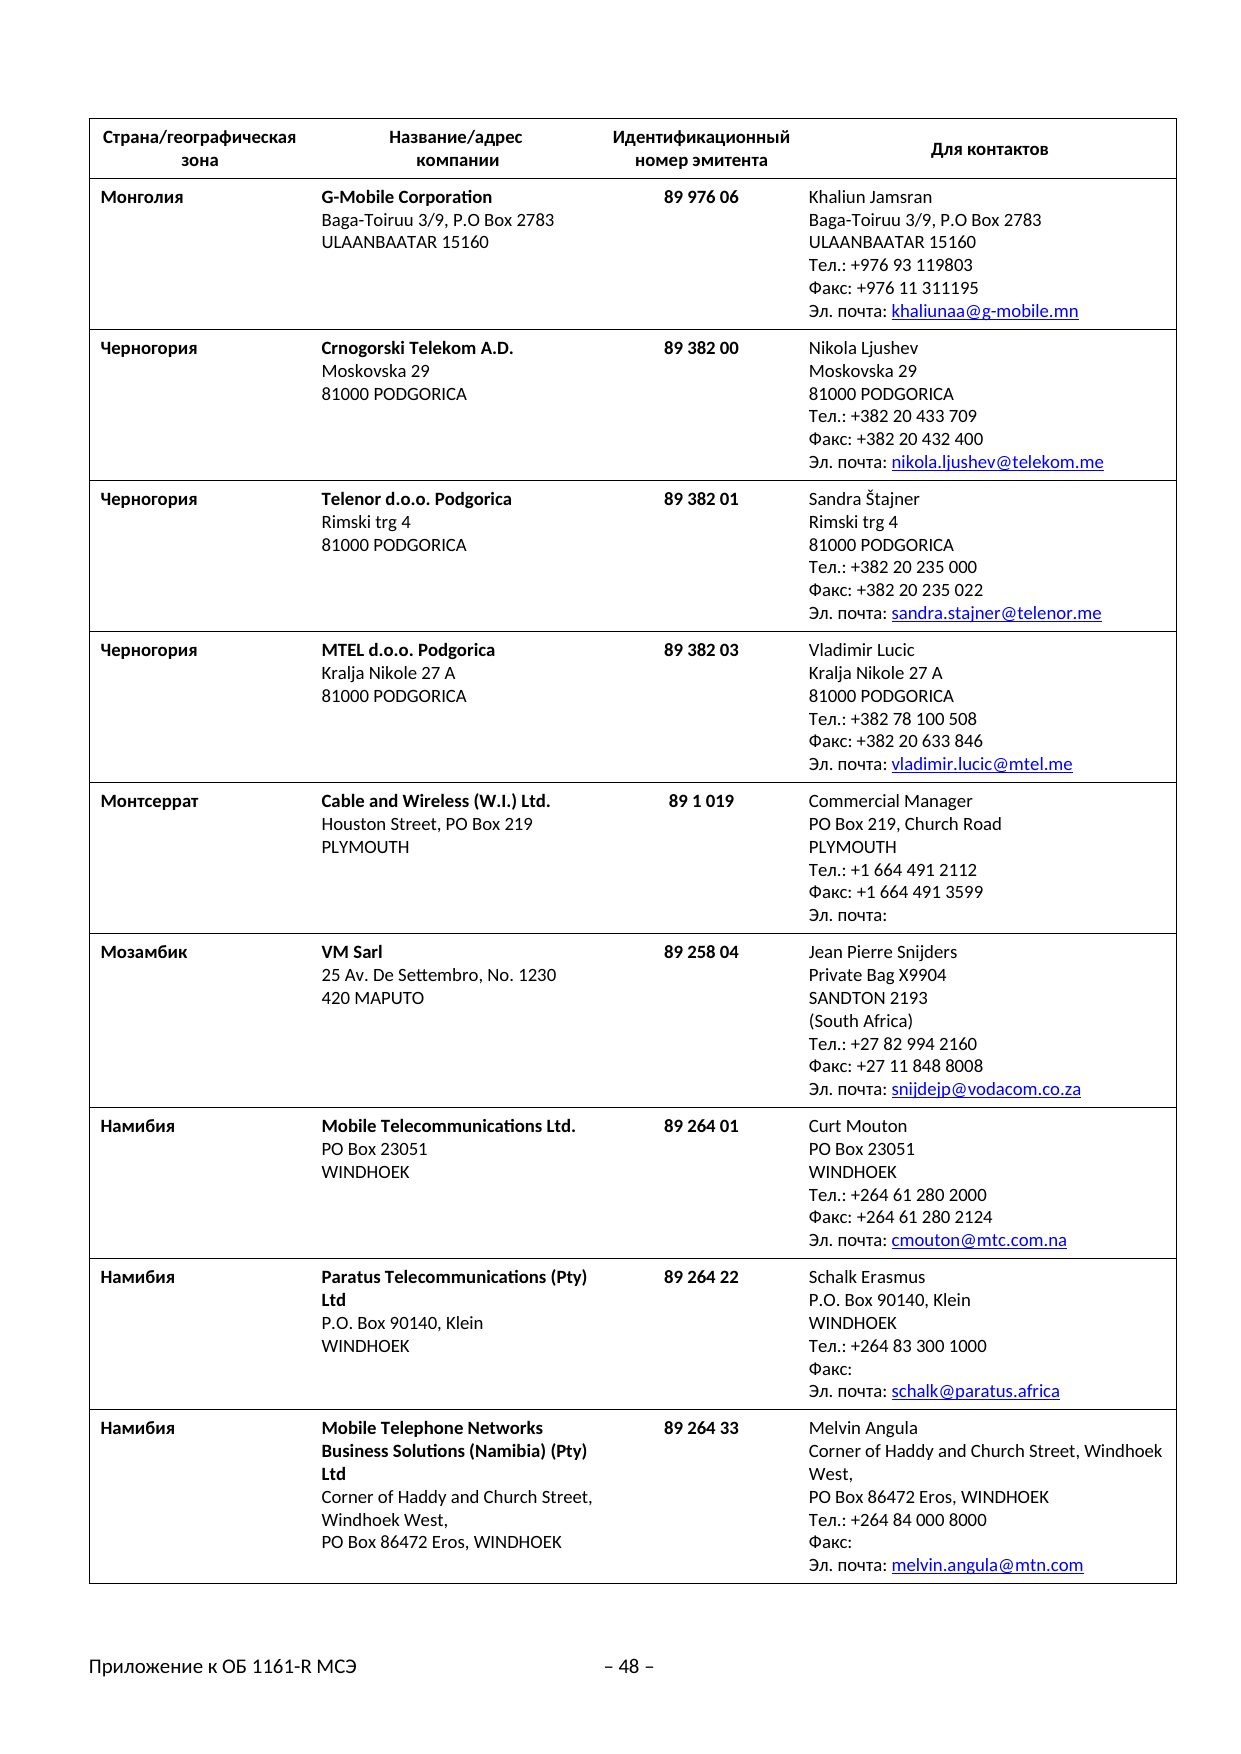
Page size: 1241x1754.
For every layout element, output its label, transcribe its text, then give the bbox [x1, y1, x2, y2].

table_cell Мозамбик [90, 934, 310, 1107]
table_header Идентификационный номер эмитента [605, 119, 797, 177]
table_cell 89 1 019 [605, 783, 797, 933]
table_cell 89 382 03 [605, 632, 797, 782]
table_cell Mobile Telecommunications Ltd. PO Box 23051 WINDHOEK [310, 1108, 605, 1258]
table_cell Crnogorski Telekom A.D. Moskovska 29 81000 PODGORICA [310, 330, 605, 479]
table_cell Черногория [90, 481, 310, 631]
table_cell Jean Pierre Snijders Private Bag X9904 SANDTON 2193 (South Africa) Тел.: +27 82 994 2160 Факс: +27 11 848 8008 Эл. почта: snijdejp@vodacom.co.za [798, 934, 1176, 1107]
table_cell Khaliun Jamsran Baga-Toiruu 3/9, P.O Box 2783 ULAANBAATAR 15160 Тел.: +976 93 119803 Факс: +976 11 311195 Эл. почта: khaliunaa@g-mobile.mn [798, 179, 1176, 328]
table_cell 89 258 04 [605, 934, 797, 1107]
table_header Название/адрес компании [310, 119, 605, 177]
table_cell Commercial Manager PO Box 219, Church Road PLYMOUTH Тел.: +1 664 491 2112 Факс: +1 664 491 3599 Эл. почта: [798, 783, 1176, 933]
table_cell Черногория [90, 632, 310, 782]
table_cell Монголия [90, 179, 310, 328]
table_cell Sandra Štajner Rimski trg 4 81000 PODGORICA Тел.: +382 20 235 000 Факс: +382 20 235 022 Эл. почта: sandra.stajner@telenor.me [798, 481, 1176, 631]
table_cell 89 976 06 [605, 179, 797, 328]
table_cell Vladimir Lucic Kralja Nikole 27 A 81000 PODGORICA Тел.: +382 78 100 508 Факс: +382 20 633 846 Эл. почта: vladimir.lucic@mtel.me [798, 632, 1176, 782]
table_cell Schalk Erasmus P.O. Box 90140, Klein WINDHOEK Тел.: +264 83 300 1000 Факс: Эл. почта: schalk@paratus.africa [798, 1259, 1176, 1409]
table_cell 89 264 22 [605, 1259, 797, 1409]
table_cell Paratus Telecommunications (Pty) Ltd P.O. Box 90140, Klein WINDHOEK [310, 1259, 605, 1409]
table_cell Намибия [90, 1259, 310, 1409]
table_header Страна/географическая зона [90, 119, 310, 177]
table_cell Намибия [90, 1108, 310, 1258]
table_cell MTEL d.o.o. Podgorica Kralja Nikole 27 A 81000 PODGORICA [310, 632, 605, 782]
table_cell Черногория [90, 330, 310, 479]
table_cell G-Mobile Corporation Baga-Toiruu 3/9, P.O Box 2783 ULAANBAATAR 15160 [310, 179, 605, 328]
table_cell 89 264 01 [605, 1108, 797, 1258]
table_cell Mobile Telephone Networks Business Solutions (Namibia) (Pty) Ltd Corner of Haddy and Church Street, Windhoek West, PO Box 86472 Eros, WINDHOEK [310, 1410, 605, 1583]
table_header Для контактов [798, 119, 1176, 177]
table_cell 89 382 01 [605, 481, 797, 631]
table_cell 89 382 00 [605, 330, 797, 479]
table_cell Curt Mouton PO Box 23051 WINDHOEK Тел.: +264 61 280 2000 Факс: +264 61 280 2124 Эл. почта: cmouton@mtc.com.na [798, 1108, 1176, 1258]
table_cell Cable and Wireless (W.I.) Ltd. Houston Street, PO Box 219 PLYMOUTH [310, 783, 605, 933]
table_cell Монтсеррат [90, 783, 310, 933]
table_cell Nikola Ljushev Moskovska 29 81000 PODGORICA Тел.: +382 20 433 709 Факс: +382 20 432 400 Эл. почта: nikola.ljushev@telekom.me [798, 330, 1176, 479]
table_cell Melvin Angula Corner of Haddy and Church Street, Windhoek West, PO Box 86472 Eros, WINDHOEK Тел.: +264 84 000 8000 Факс: Эл. почта: melvin.angula@mtn.com [798, 1410, 1176, 1583]
table_cell 89 264 33 [605, 1410, 797, 1583]
table_cell Telenor d.o.o. Podgorica Rimski trg 4 81000 PODGORICA [310, 481, 605, 631]
table_cell VM Sarl 25 Av. De Settembro, No. 1230 420 MAPUTO [310, 934, 605, 1107]
table_cell Намибия [90, 1410, 310, 1583]
